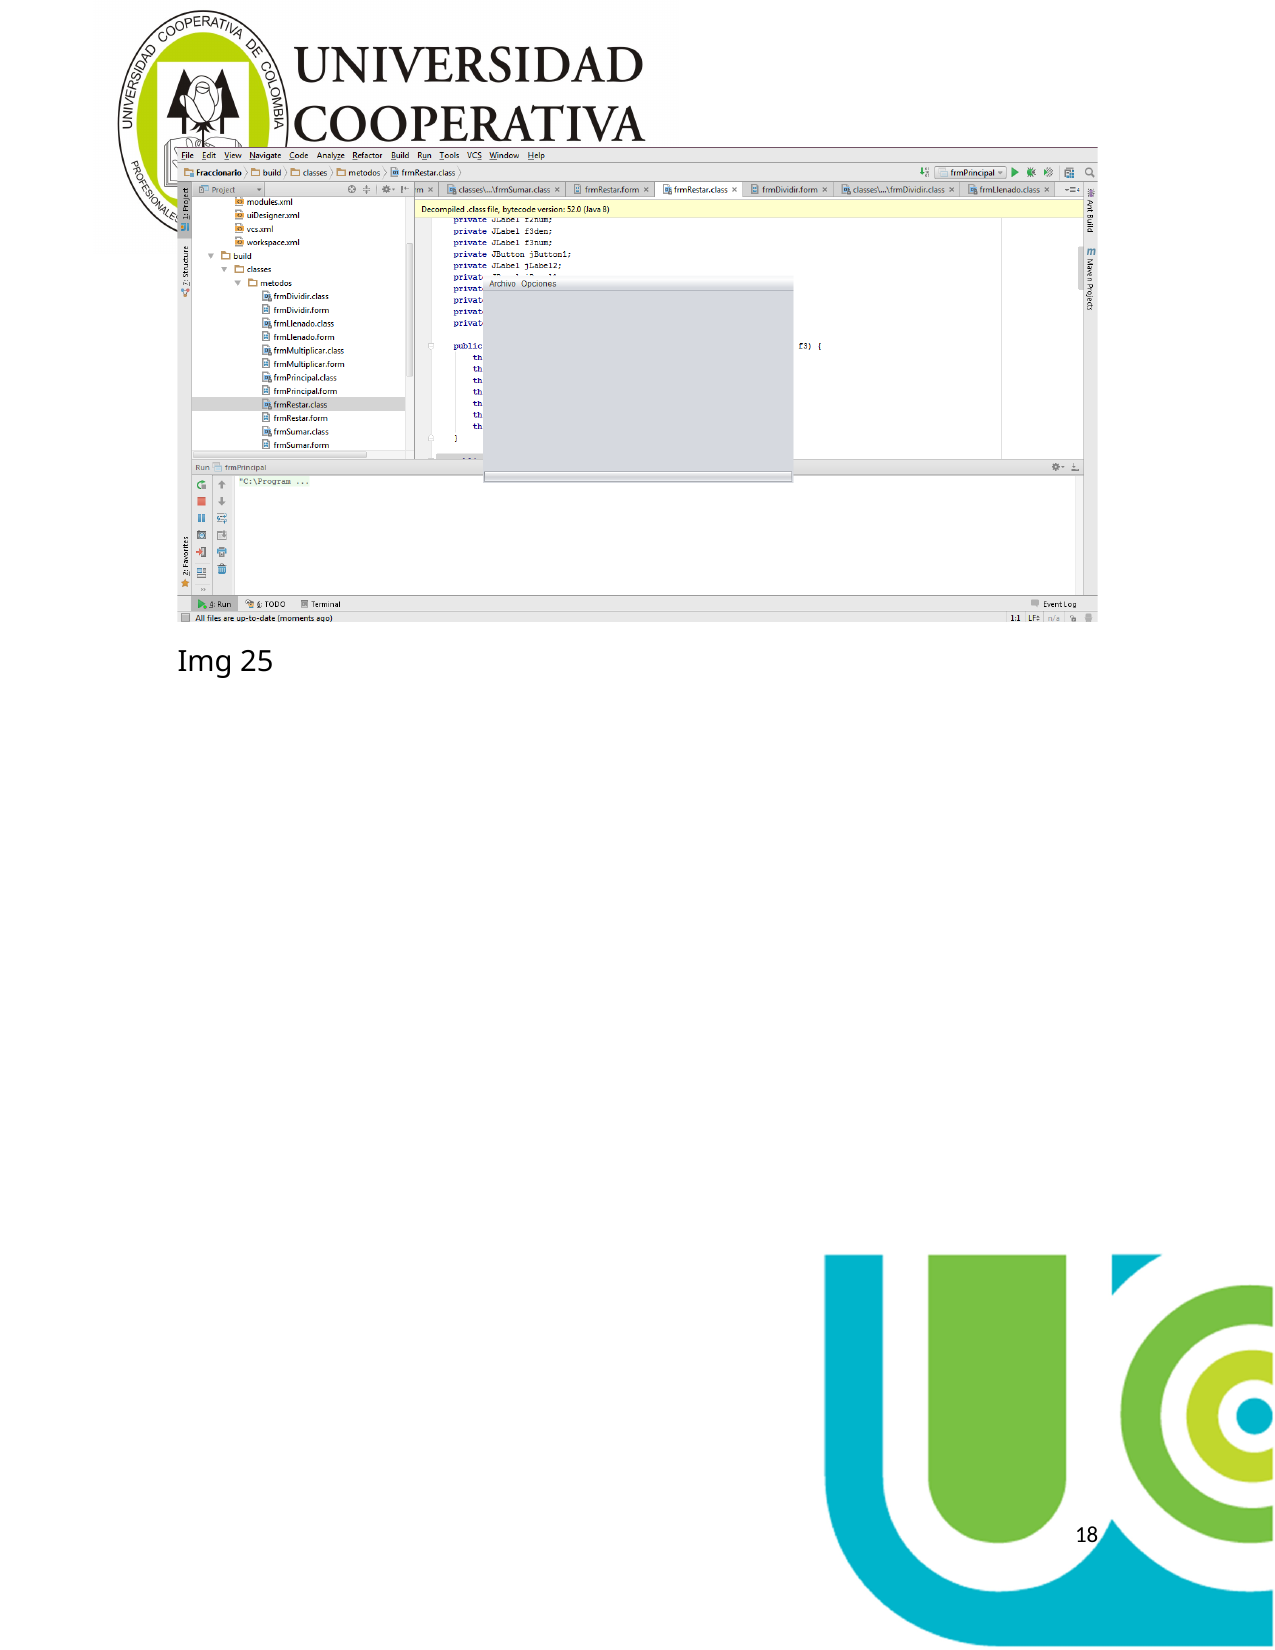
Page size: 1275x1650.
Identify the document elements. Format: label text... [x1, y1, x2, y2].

picture [821, 1251, 1275, 1648]
picture [93, 0, 1098, 622]
text Img 25 [177, 640, 1098, 680]
